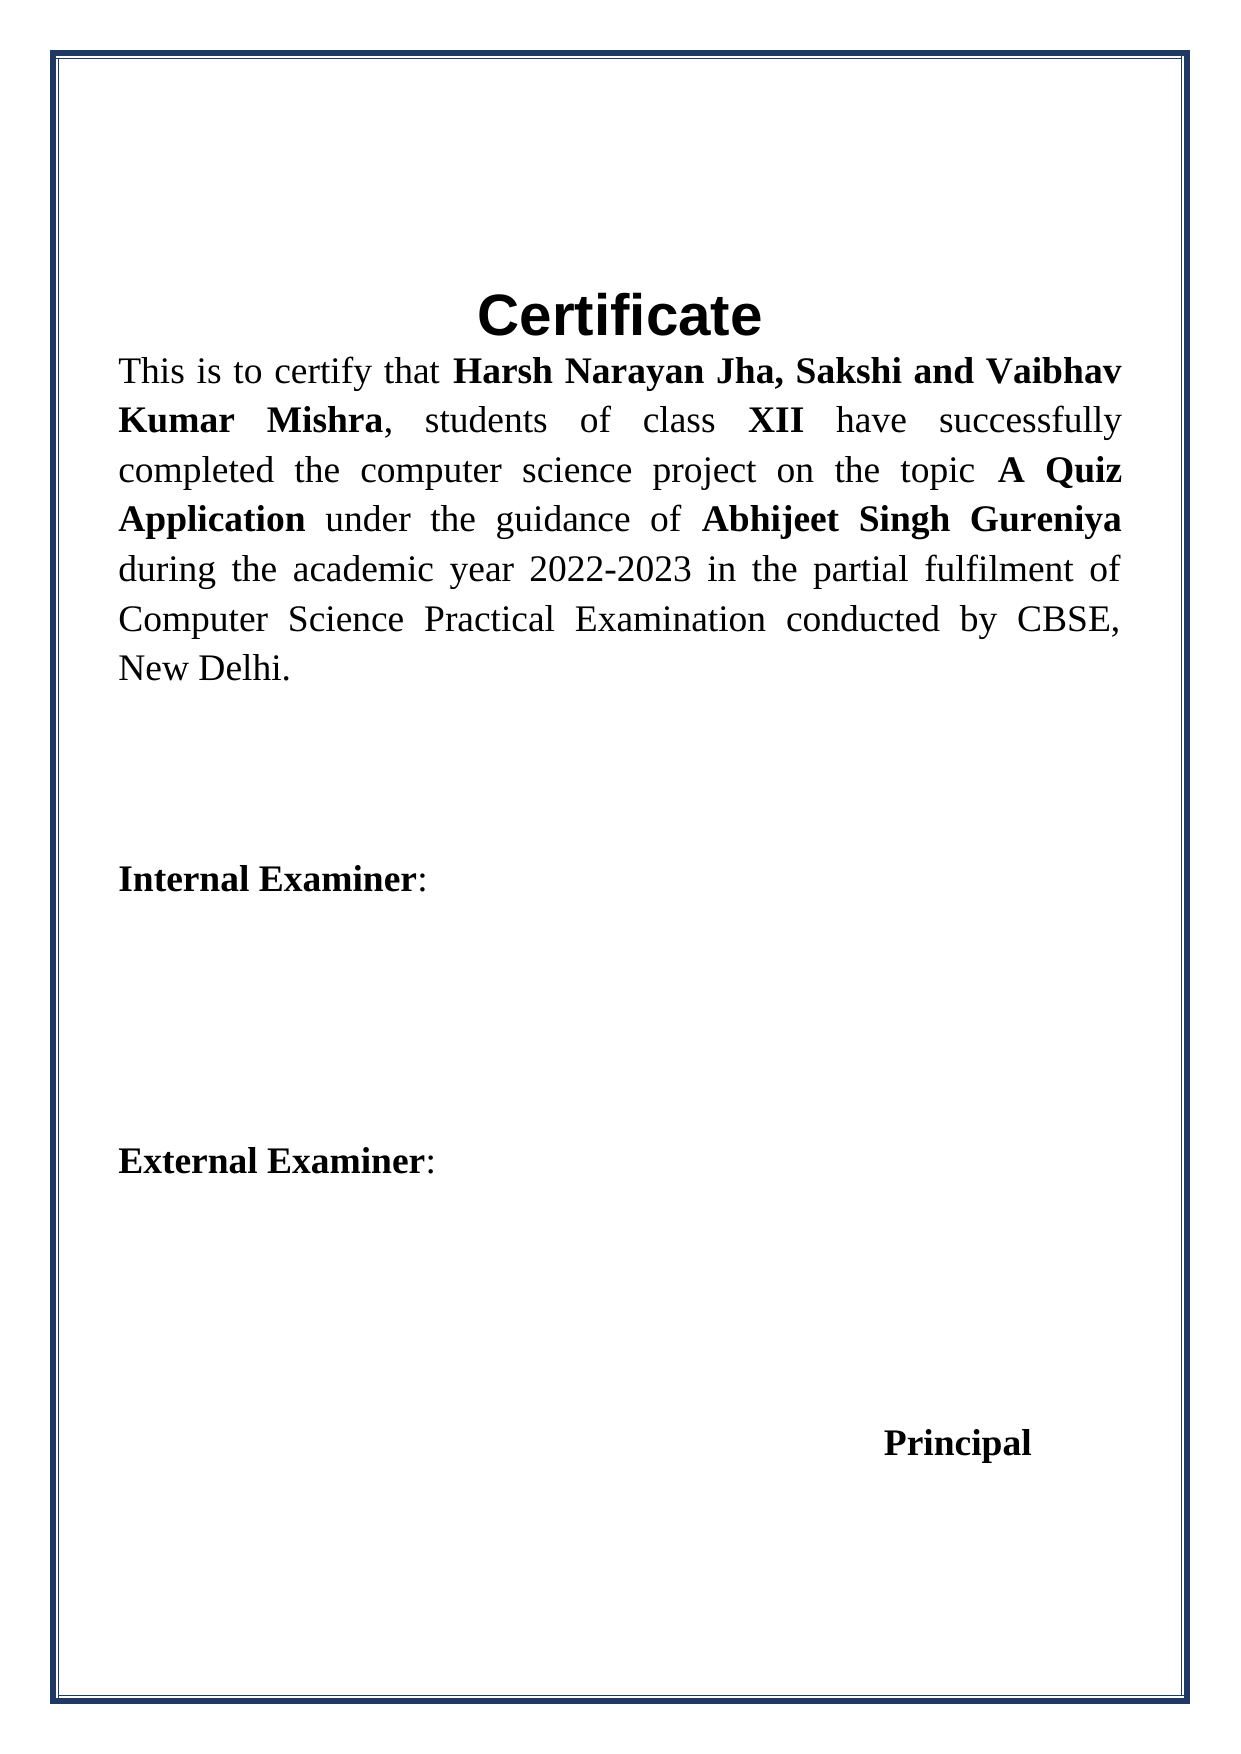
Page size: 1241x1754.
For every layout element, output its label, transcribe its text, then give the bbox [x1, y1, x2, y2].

text This is to certify that Harsh Narayan Jha, Sakshi and Vaibhav Kumar Mishra, students of class XII have successfully completed the computer science project on the topic A Quiz Application under the guidance of Abhijeet Singh Gureniya during the academic year 2022-2023 in the partial fulfilment of Computer Science Practical Examination conducted by CBSE, New Delhi. [118, 348, 1122, 689]
text Principal [118, 1420, 1122, 1463]
text External Examiner: [118, 1138, 1122, 1182]
text Internal Examiner: [118, 857, 1122, 900]
text Certificate [118, 281, 1122, 348]
